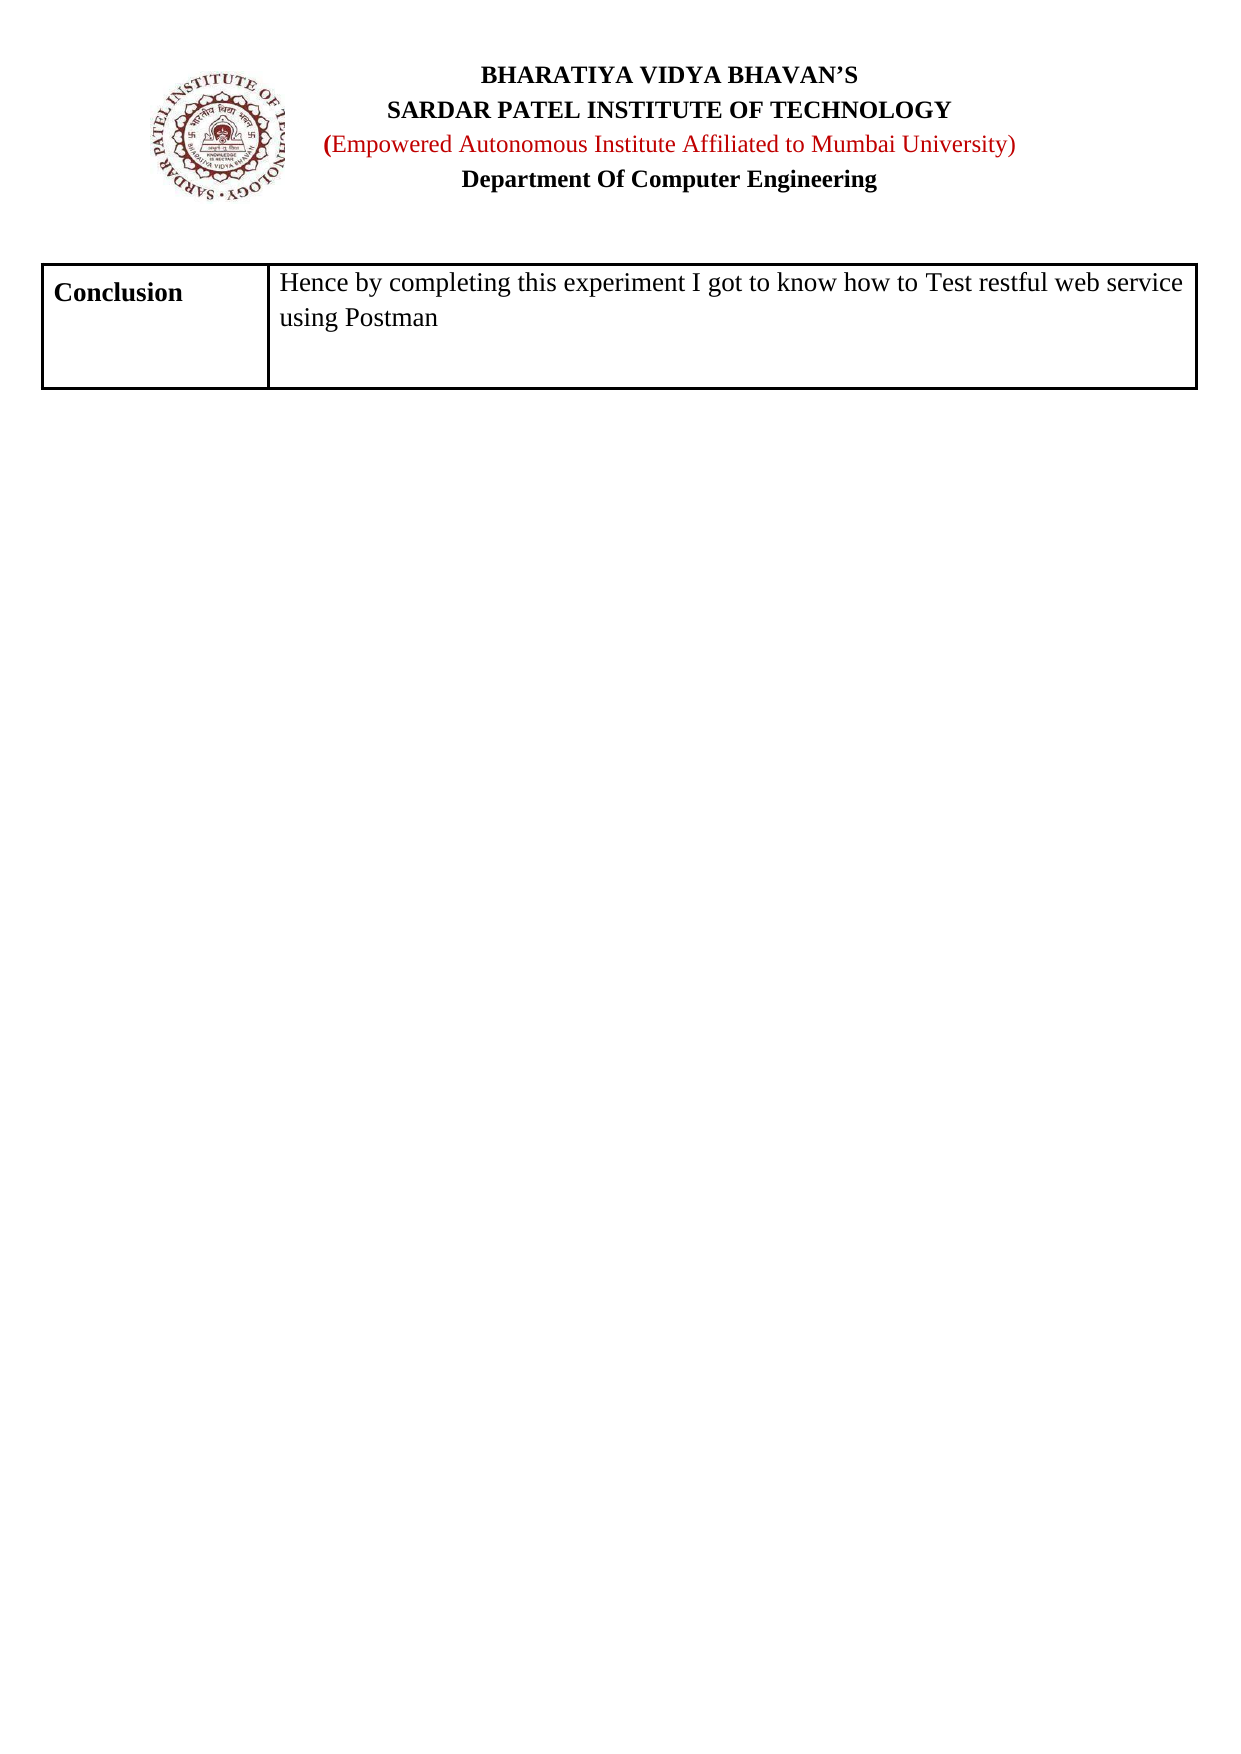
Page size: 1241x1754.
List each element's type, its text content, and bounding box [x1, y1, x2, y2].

table_cell Hence by completing this experiment I got to know how to Test restful web service using Postman [270, 266, 1195, 387]
picture [150, 71, 285, 204]
table_cell Conclusion [44, 266, 267, 387]
